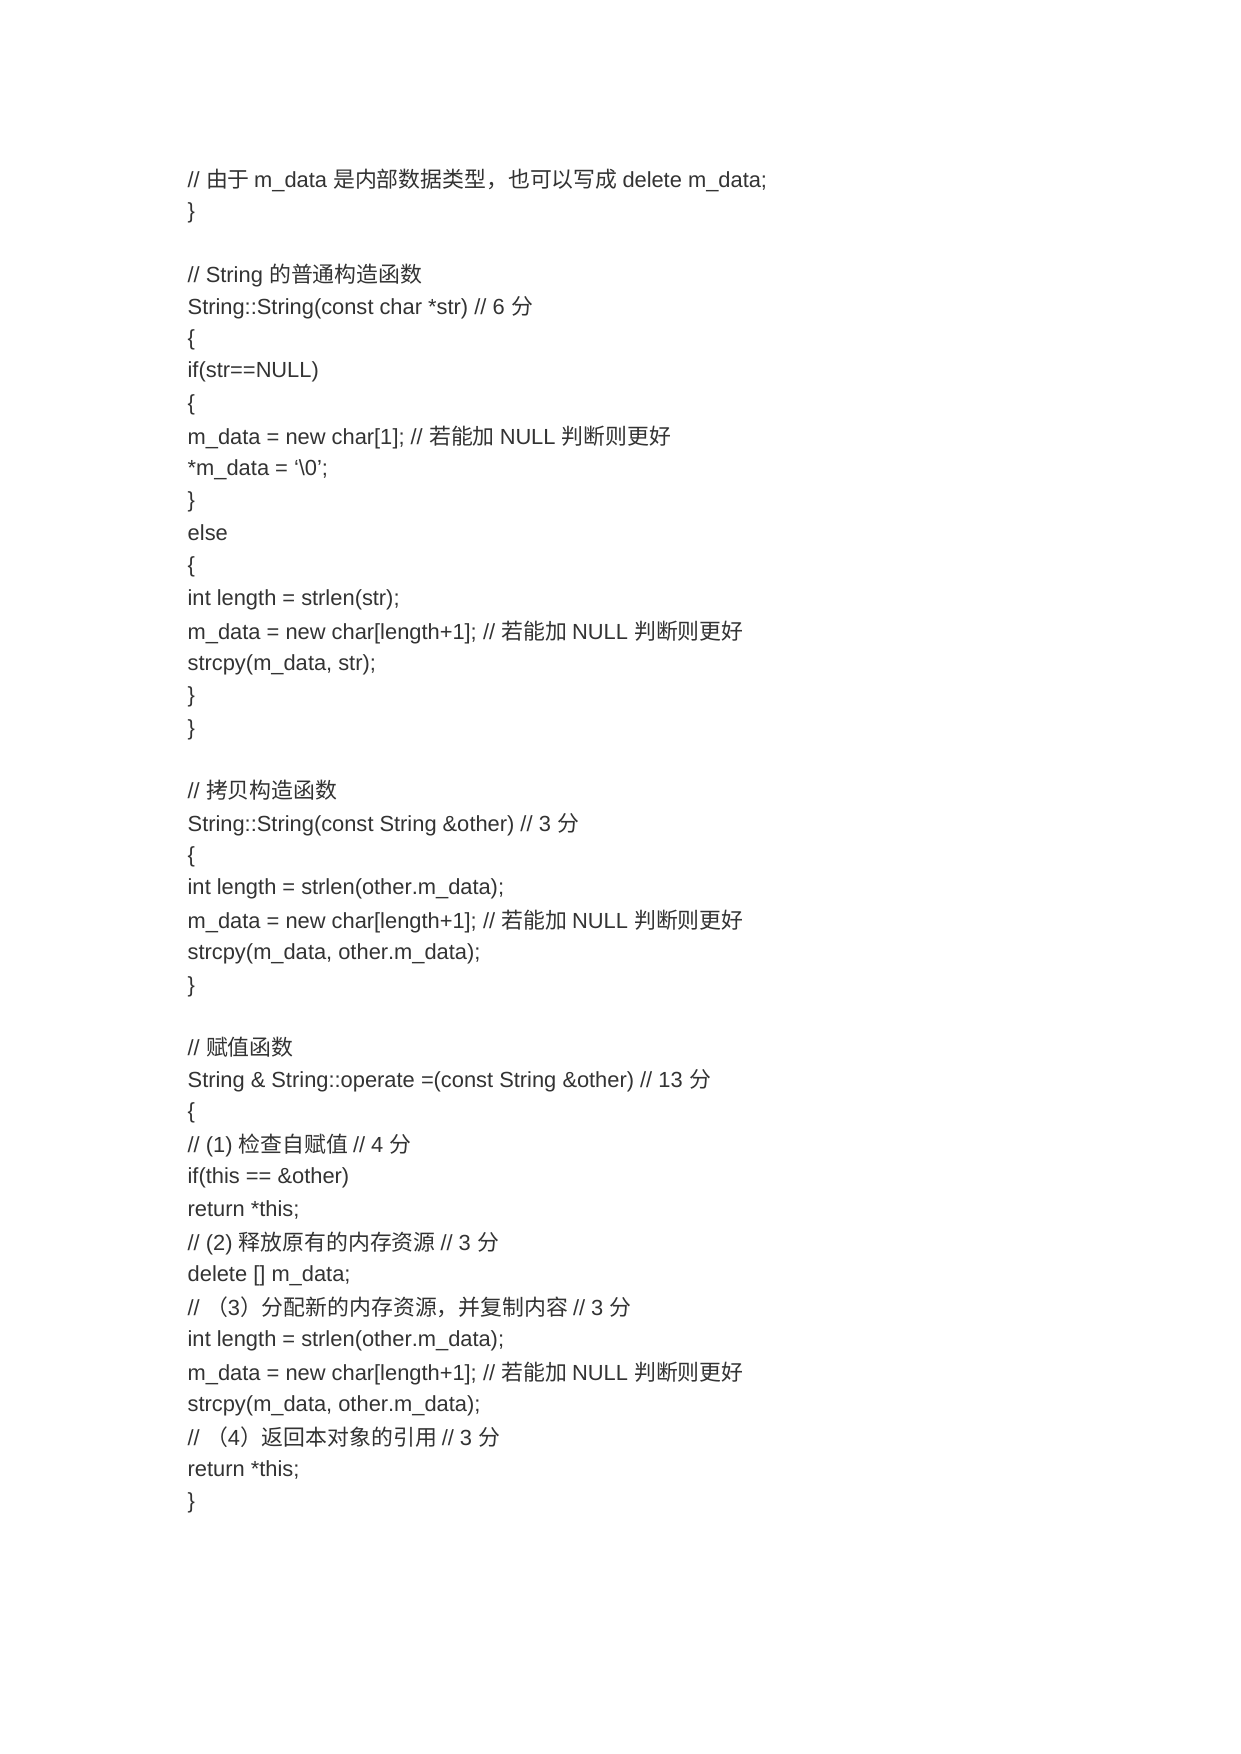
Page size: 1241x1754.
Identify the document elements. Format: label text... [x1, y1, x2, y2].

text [187, 162, 1053, 227]
text // 拷贝构造函数 String::String(const String &other) // 3 分 { int length = strlen(other.m_data); m_data = new char[length+1]; // 若能加 NULL 判断则更好 strcpy(m_data, other.m_data); } [187, 773, 1053, 1000]
text // 赋值函数 String & String::operate =(const String &other) // 13 分 { // (1) 检查自赋值 // 4 分 if(this == &other) return *this; // (2) 释放原有的内存资源 // 3 分 delete [] m_data; // （3）分配新的内存资源，并复制内容 // 3 分 int length = strlen(other.m_data); m_data = new char[length+1]; // 若能加 NULL 判断则更好 strcpy(m_data, other.m_data); // （4）返回本对象的引用 // 3 分 return *this; } [187, 1029, 1053, 1517]
text // String 的普通构造函数 String::String(const char *str) // 6 分 { if(str==NULL) { m_data = new char[1]; // 若能加 NULL 判断则更好 *m_data = ‘\0’; } else { int length = strlen(str); m_data = new char[length+1]; // 若能加 NULL 判断则更好 strcpy(m_data, str); } } [187, 256, 1053, 744]
